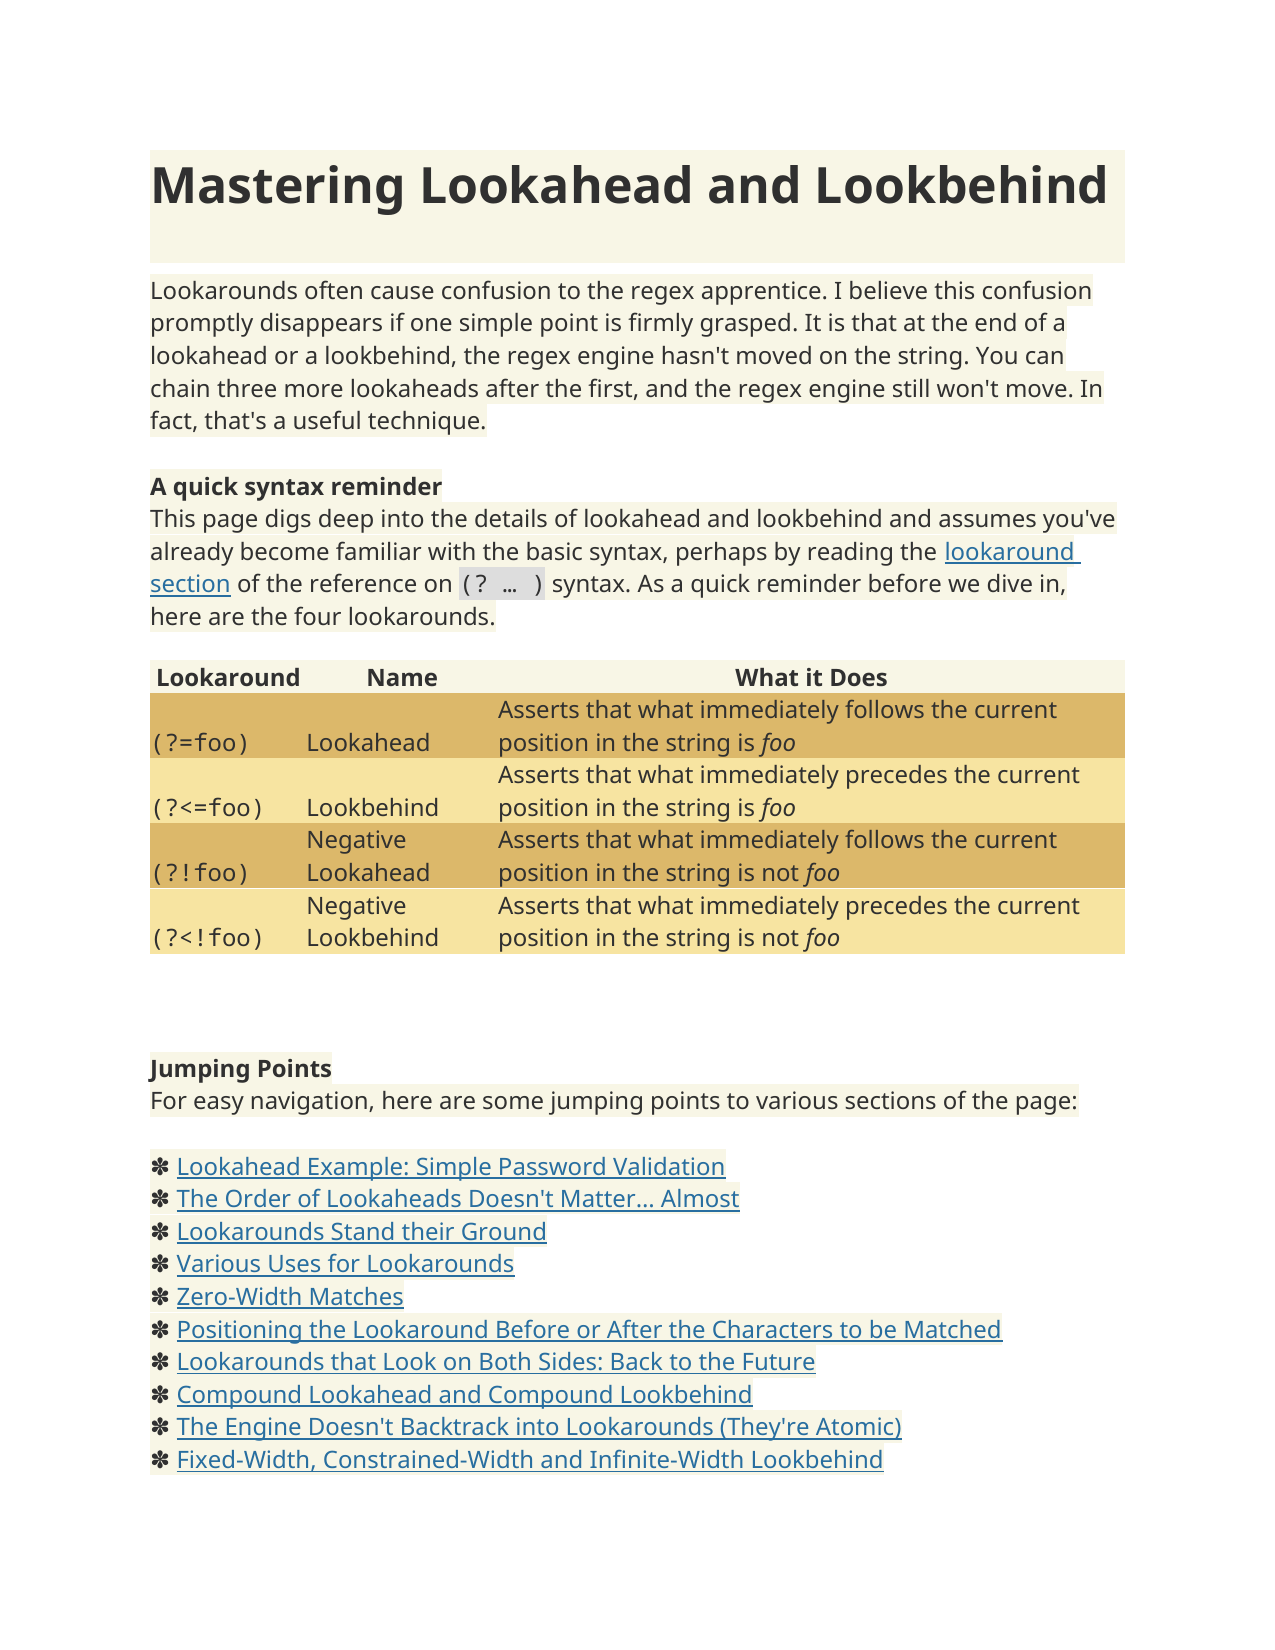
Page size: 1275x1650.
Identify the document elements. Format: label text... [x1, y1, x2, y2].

table_cell Asserts that what immediately follows the current position in the string is not foo [498, 823, 1125, 888]
table_cell Negative Lookahead [306, 823, 498, 888]
table_cell Negative Lookbehind [306, 889, 498, 954]
table_header What it Does [498, 660, 1125, 693]
table_cell (?<=foo) [150, 758, 306, 823]
table_cell (?<!foo) [150, 889, 306, 954]
text Lookarounds often cause confusion to the regex apprentice. I believe this confusion promptly disappears if one simple point is firmly grasped. It is that at the end of a lookahead or a lookbehind, the regex engine hasn't moved on the string. You can chain three more lookaheads after the first, and the regex engine still won't move. In fact, that's a useful technique. A quick syntax reminder This page digs deep into the details of lookahead and lookbehind and assumes you've already become familiar with the basic syntax, perhaps by reading the lookaround section of the reference on (? … ) syntax. As a quick reminder before we dive in, here are the four lookarounds. [150, 274, 1125, 660]
table_cell Lookahead [306, 693, 498, 758]
text Mastering Lookahead and Lookbehind [150, 150, 1125, 218]
table_cell Asserts that what immediately precedes the current position in the string is not foo [498, 889, 1125, 954]
table_cell (?=foo) [150, 693, 306, 758]
table_cell Lookbehind [306, 758, 498, 823]
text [150, 954, 1125, 1475]
table_cell (?!foo) [150, 823, 306, 888]
table_cell Asserts that what immediately follows the current position in the string is foo [498, 693, 1125, 758]
table_header Name [306, 660, 498, 693]
table_header Lookaround [150, 660, 306, 693]
table_cell Asserts that what immediately precedes the current position in the string is foo [498, 758, 1125, 823]
